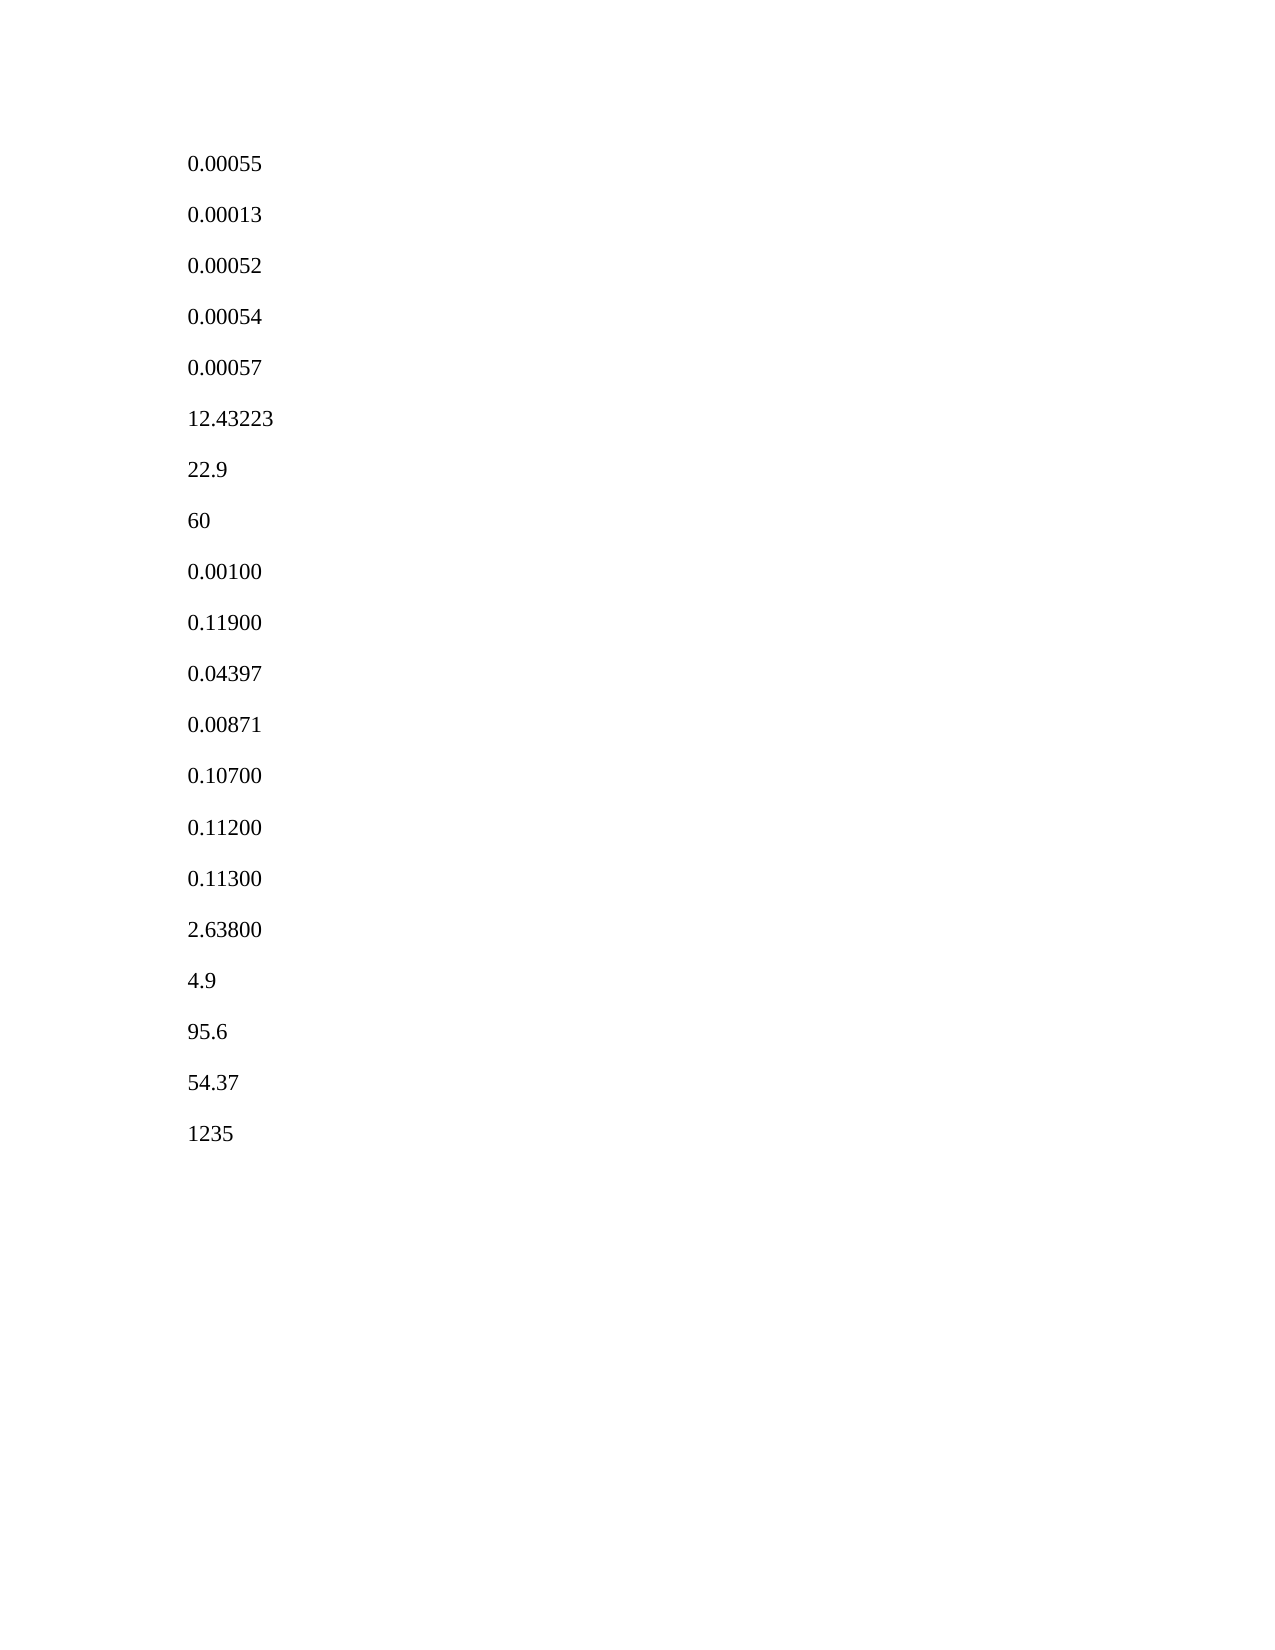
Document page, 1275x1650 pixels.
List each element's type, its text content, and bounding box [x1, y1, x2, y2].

table_cell 0.00100 [176, 558, 1076, 609]
table_cell 1235 [176, 1120, 1076, 1171]
table_cell 0.11900 [176, 609, 1076, 660]
table_cell 2.63800 [176, 916, 1076, 967]
table_cell 4.9 [176, 967, 1076, 1018]
table_cell 95.6 [176, 1018, 1076, 1069]
table_cell 0.04397 [176, 660, 1076, 711]
table_cell 0.00055 [176, 150, 1076, 201]
table_cell 0.00052 [176, 252, 1076, 303]
table_cell 0.10700 [176, 763, 1076, 813]
table_cell 60 [176, 507, 1076, 558]
table_cell 22.9 [176, 456, 1076, 507]
table_cell 54.37 [176, 1069, 1076, 1120]
table_cell 0.11200 [176, 814, 1076, 864]
table_cell 0.00013 [176, 201, 1076, 252]
table_cell 12.43223 [176, 405, 1076, 456]
table_cell 0.00054 [176, 303, 1076, 354]
table_cell 0.00057 [176, 354, 1076, 405]
table_cell 0.00871 [176, 711, 1076, 762]
table_cell 0.11300 [176, 865, 1076, 916]
